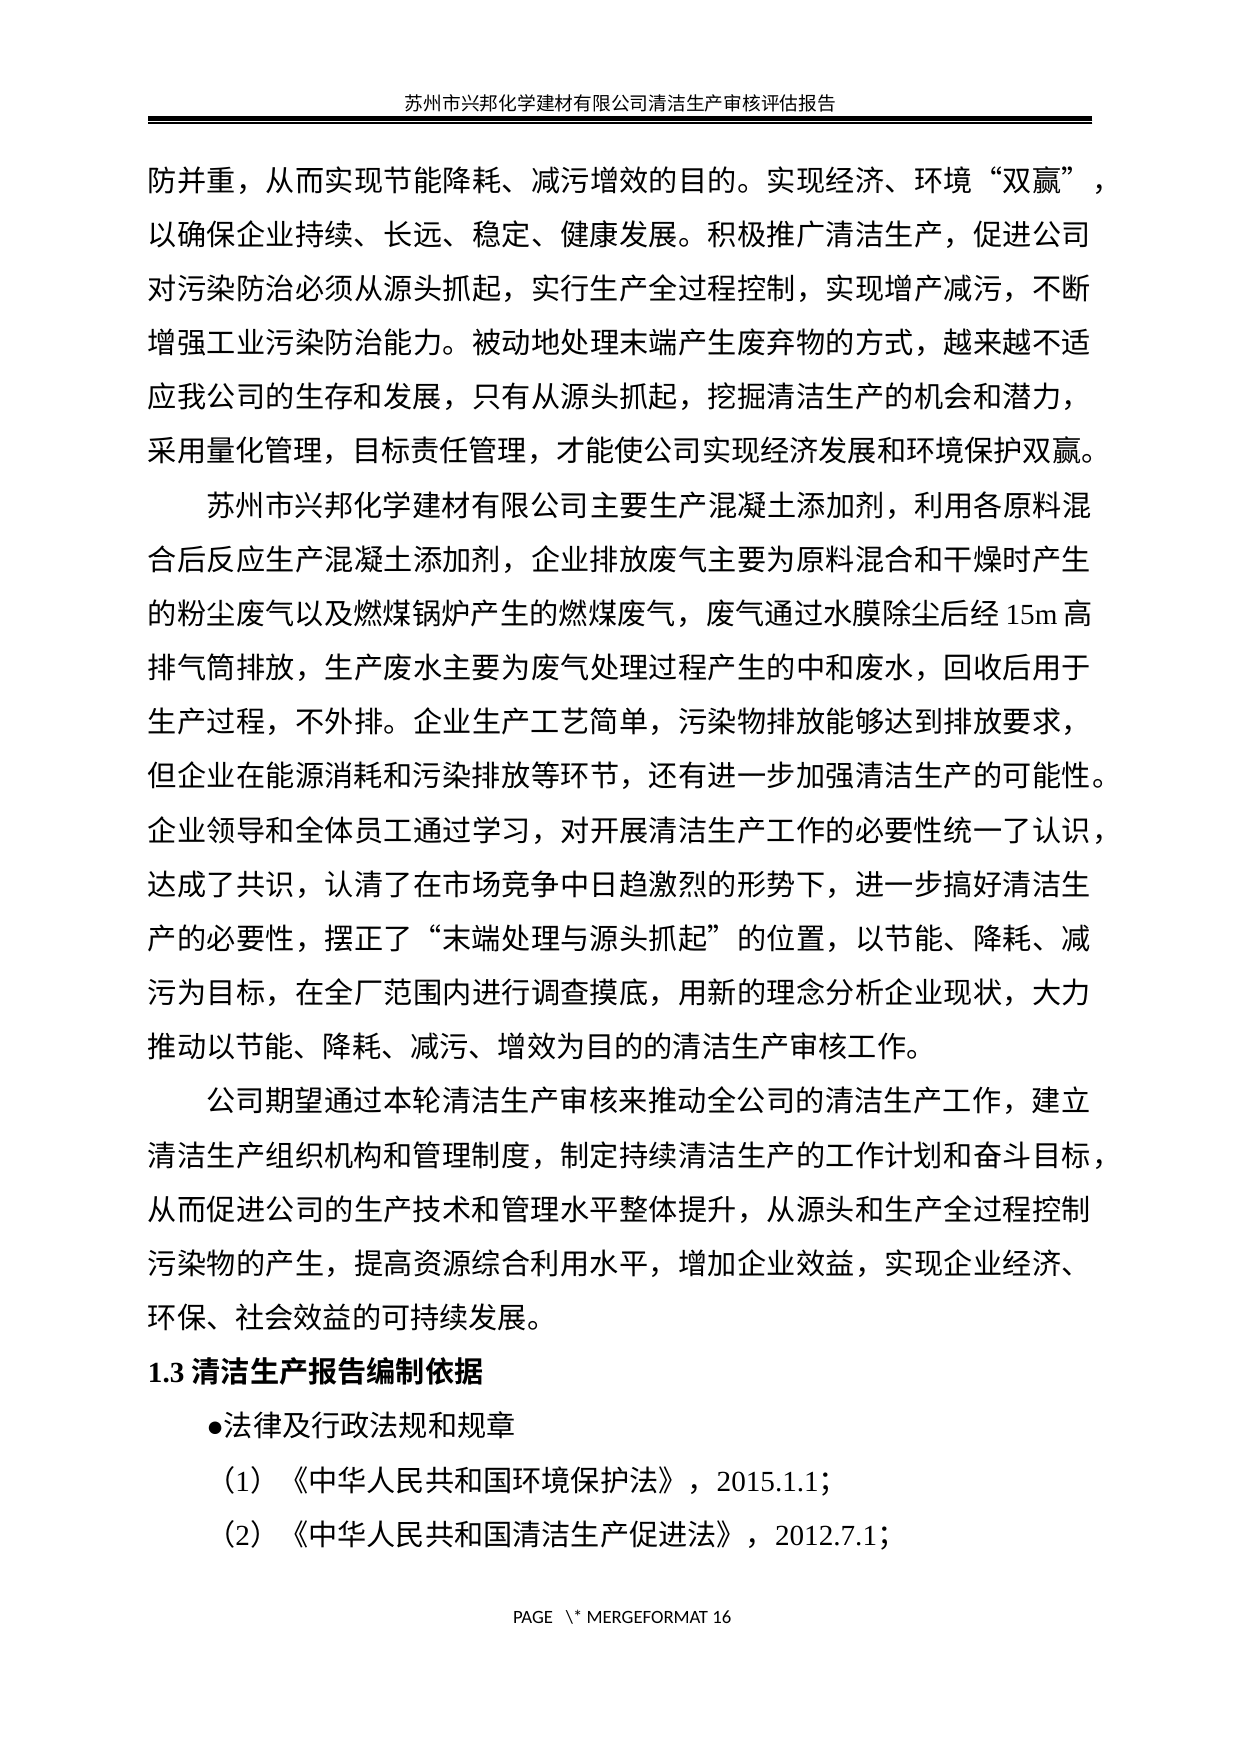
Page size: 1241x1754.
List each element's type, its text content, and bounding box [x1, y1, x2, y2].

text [148, 148, 1092, 473]
text 公司期望通过本轮清洁生产审核来推动全公司的清洁生产工作，建立清洁生产组织机构和管理制度，制定持续清洁生产的工作计划和奋斗目标，从而促进公司的生产技术和管理水平整体提升，从源头和生产全过程控制污染物的产生，提高资源综合利用水平，增加企业效益，实现企业经济、环保、社会效益的可持续发展。 [148, 1068, 1092, 1339]
text （2）《中华人民共和国清洁生产促进法》，2012.7.1； [148, 1502, 1092, 1556]
text 1.3 清洁生产报告编制依据 [148, 1339, 1092, 1393]
text ●法律及行政法规和规章 [148, 1393, 1092, 1448]
text （1）《中华人民共和国环境保护法》，2015.1.1； [148, 1448, 1092, 1502]
text 苏州市兴邦化学建材有限公司主要生产混凝土添加剂，利用各原料混合后反应生产混凝土添加剂，企业排放废气主要为原料混合和干燥时产生的粉尘废气以及燃煤锅炉产生的燃煤废气，废气通过水膜除尘后经15m高排气筒排放，生产废水主要为废气处理过程产生的中和废水，回收后用于生产过程，不外排。企业生产工艺简单，污染物排放能够达到排放要求，但企业在能源消耗和污染排放等环节，还有进一步加强清洁生产的可能性。企业领导和全体员工通过学习，对开展清洁生产工作的必要性统一了认识，达成了共识，认清了在市场竞争中日趋激烈的形势下，进一步搞好清洁生产的必要性，摆正了“末端处理与源头抓起”的位置，以节能、降耗、减污为目标，在全厂范围内进行调查摸底，用新的理念分析企业现状，大力推动以节能、降耗、减污、增效为目的的清洁生产审核工作。 [148, 473, 1092, 1068]
